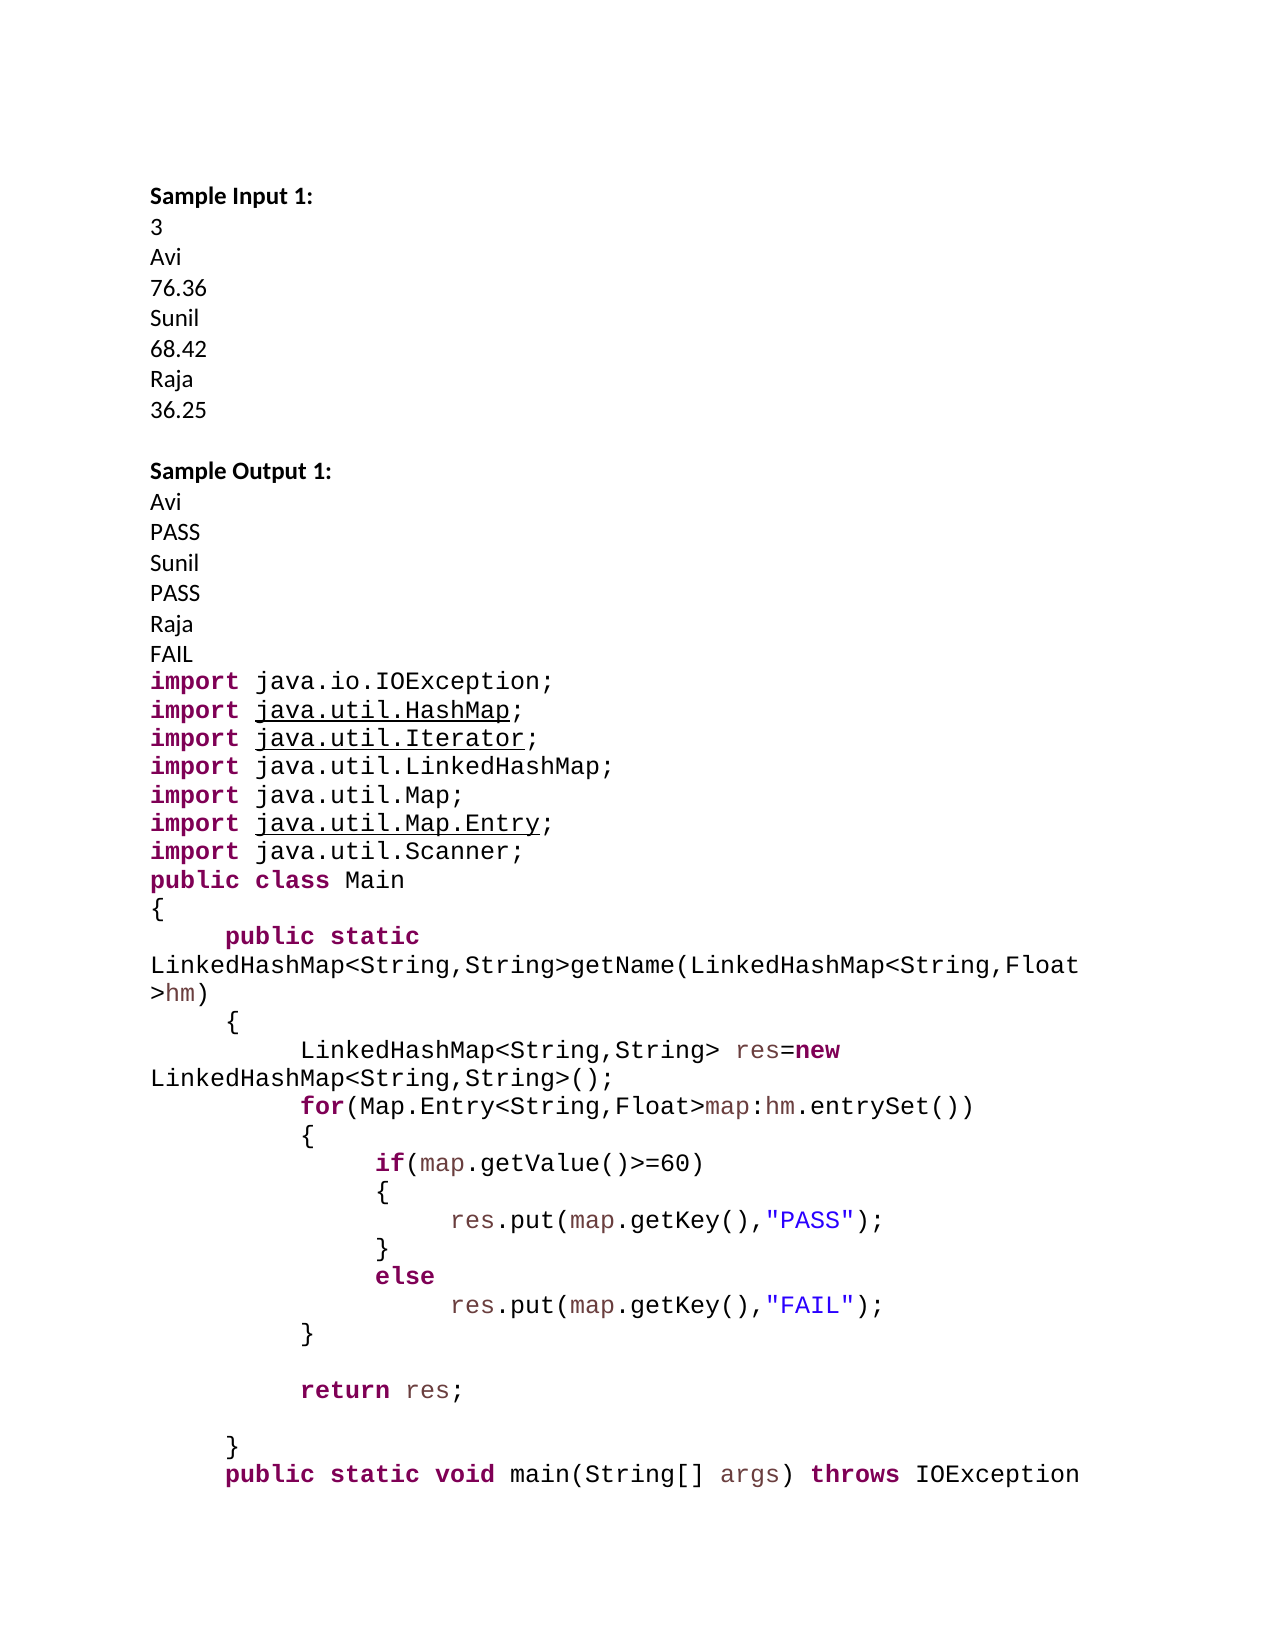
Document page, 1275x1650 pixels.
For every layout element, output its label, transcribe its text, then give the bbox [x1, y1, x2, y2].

text LinkedHashMap<String,String> res=new LinkedHashMap<String,String>(); [150, 1037, 1125, 1094]
text { [150, 896, 1125, 924]
text return res; [150, 1377, 1125, 1406]
text res.put(map.getKey(),"FAIL"); [150, 1292, 1125, 1321]
text import java.util.Map.Entry; [150, 811, 1125, 839]
text for(Map.Entry<String,Float>map:hm.entrySet()) [150, 1094, 1125, 1122]
text public class Main [150, 867, 1125, 896]
text if(map.getValue()>=60) [150, 1151, 1125, 1179]
text import java.util.LinkedHashMap; [150, 754, 1125, 782]
text public static LinkedHashMap<String,String>getName(LinkedHashMap<String,Float>hm) [150, 924, 1125, 1009]
text { [150, 1122, 1125, 1151]
text import java.util.Map; [150, 782, 1125, 811]
text public static void main(String[] args) throws IOException [150, 1462, 1125, 1490]
text { [150, 1179, 1125, 1207]
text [150, 150, 1125, 669]
text } [150, 1321, 1125, 1349]
text import java.util.Scanner; [150, 839, 1125, 867]
text else [150, 1264, 1125, 1292]
text import java.util.HashMap; [150, 697, 1125, 726]
text import java.util.Iterator; [150, 726, 1125, 754]
text res.put(map.getKey(),"PASS"); [150, 1207, 1125, 1236]
text import java.io.IOException; [150, 669, 1125, 697]
text { [150, 1009, 1125, 1037]
text } [150, 1433, 1125, 1462]
text } [150, 1236, 1125, 1264]
